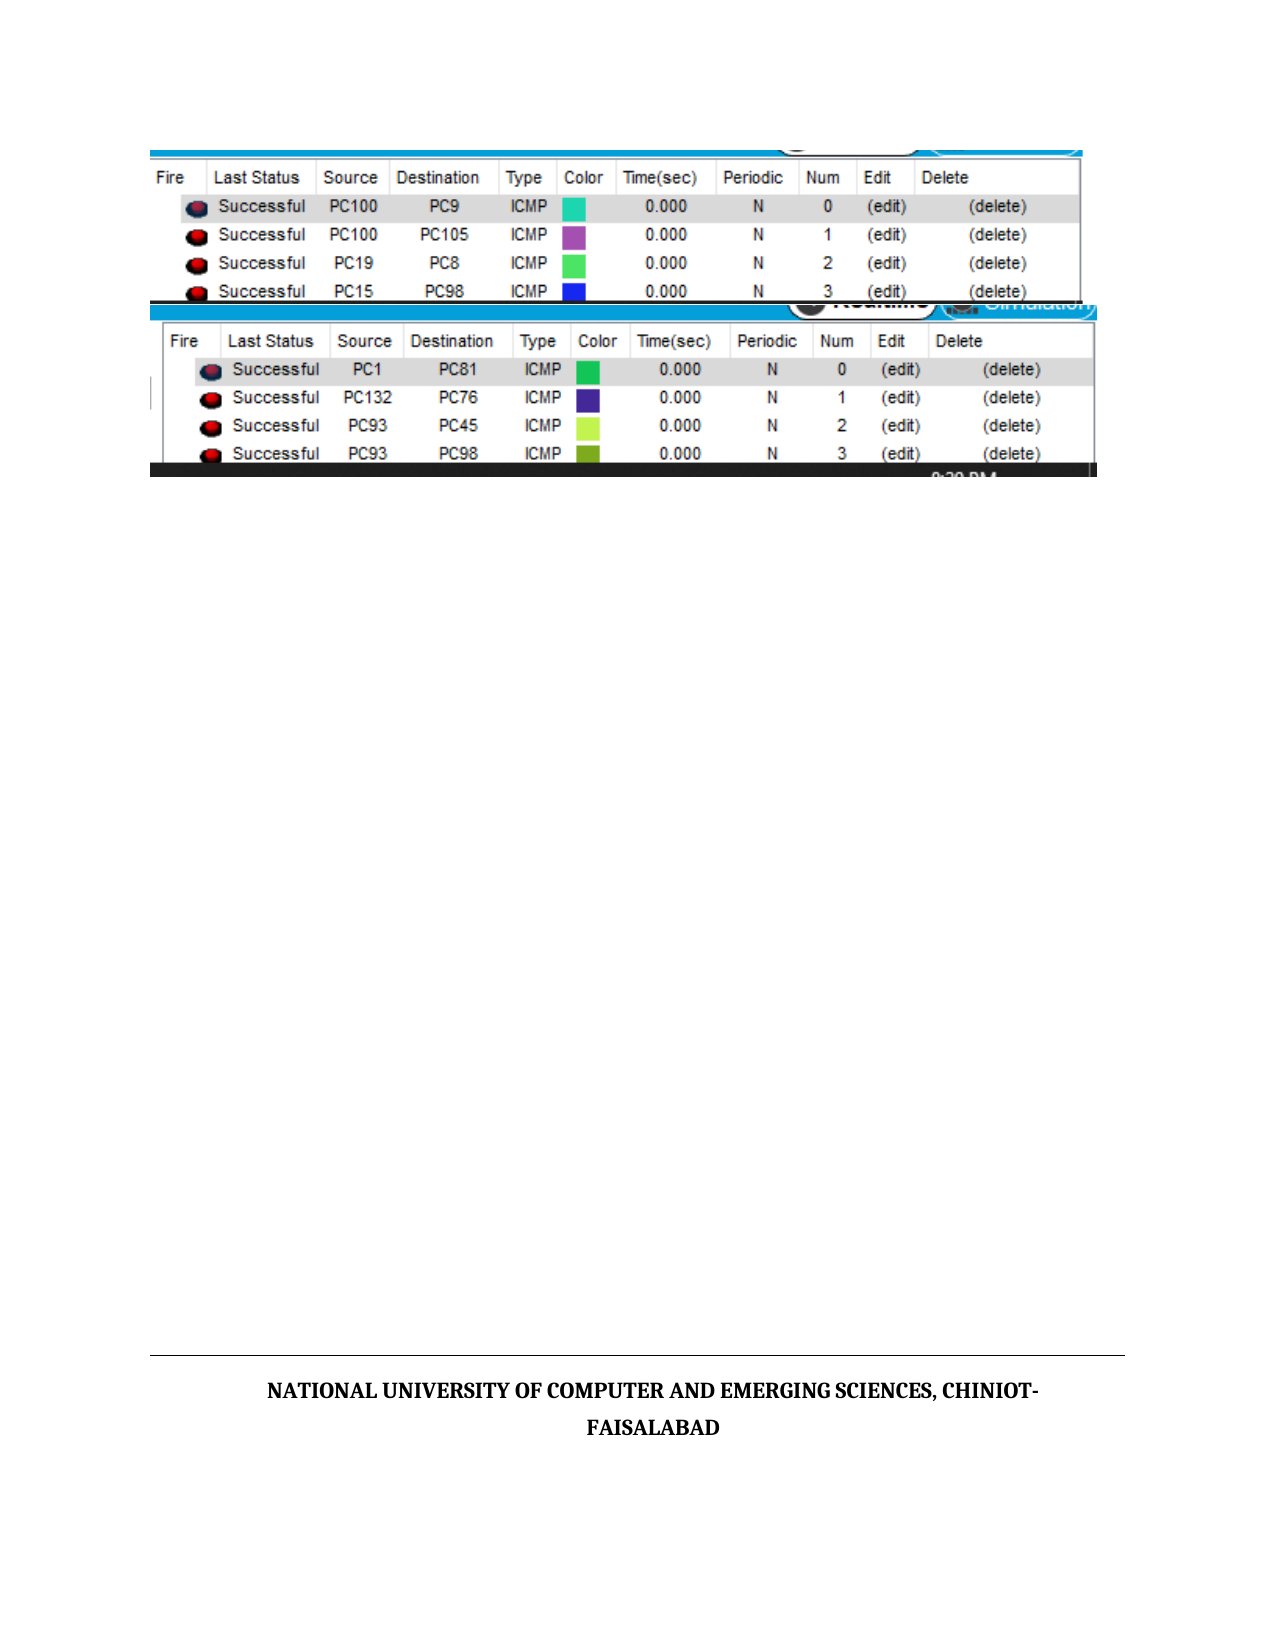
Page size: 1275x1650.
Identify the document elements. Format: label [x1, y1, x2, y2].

picture [986, 305, 999, 309]
picture [944, 305, 977, 317]
picture [150, 305, 1097, 477]
picture [1063, 305, 1077, 309]
picture [1027, 305, 1060, 309]
picture [1090, 305, 1097, 315]
picture [150, 150, 1083, 304]
